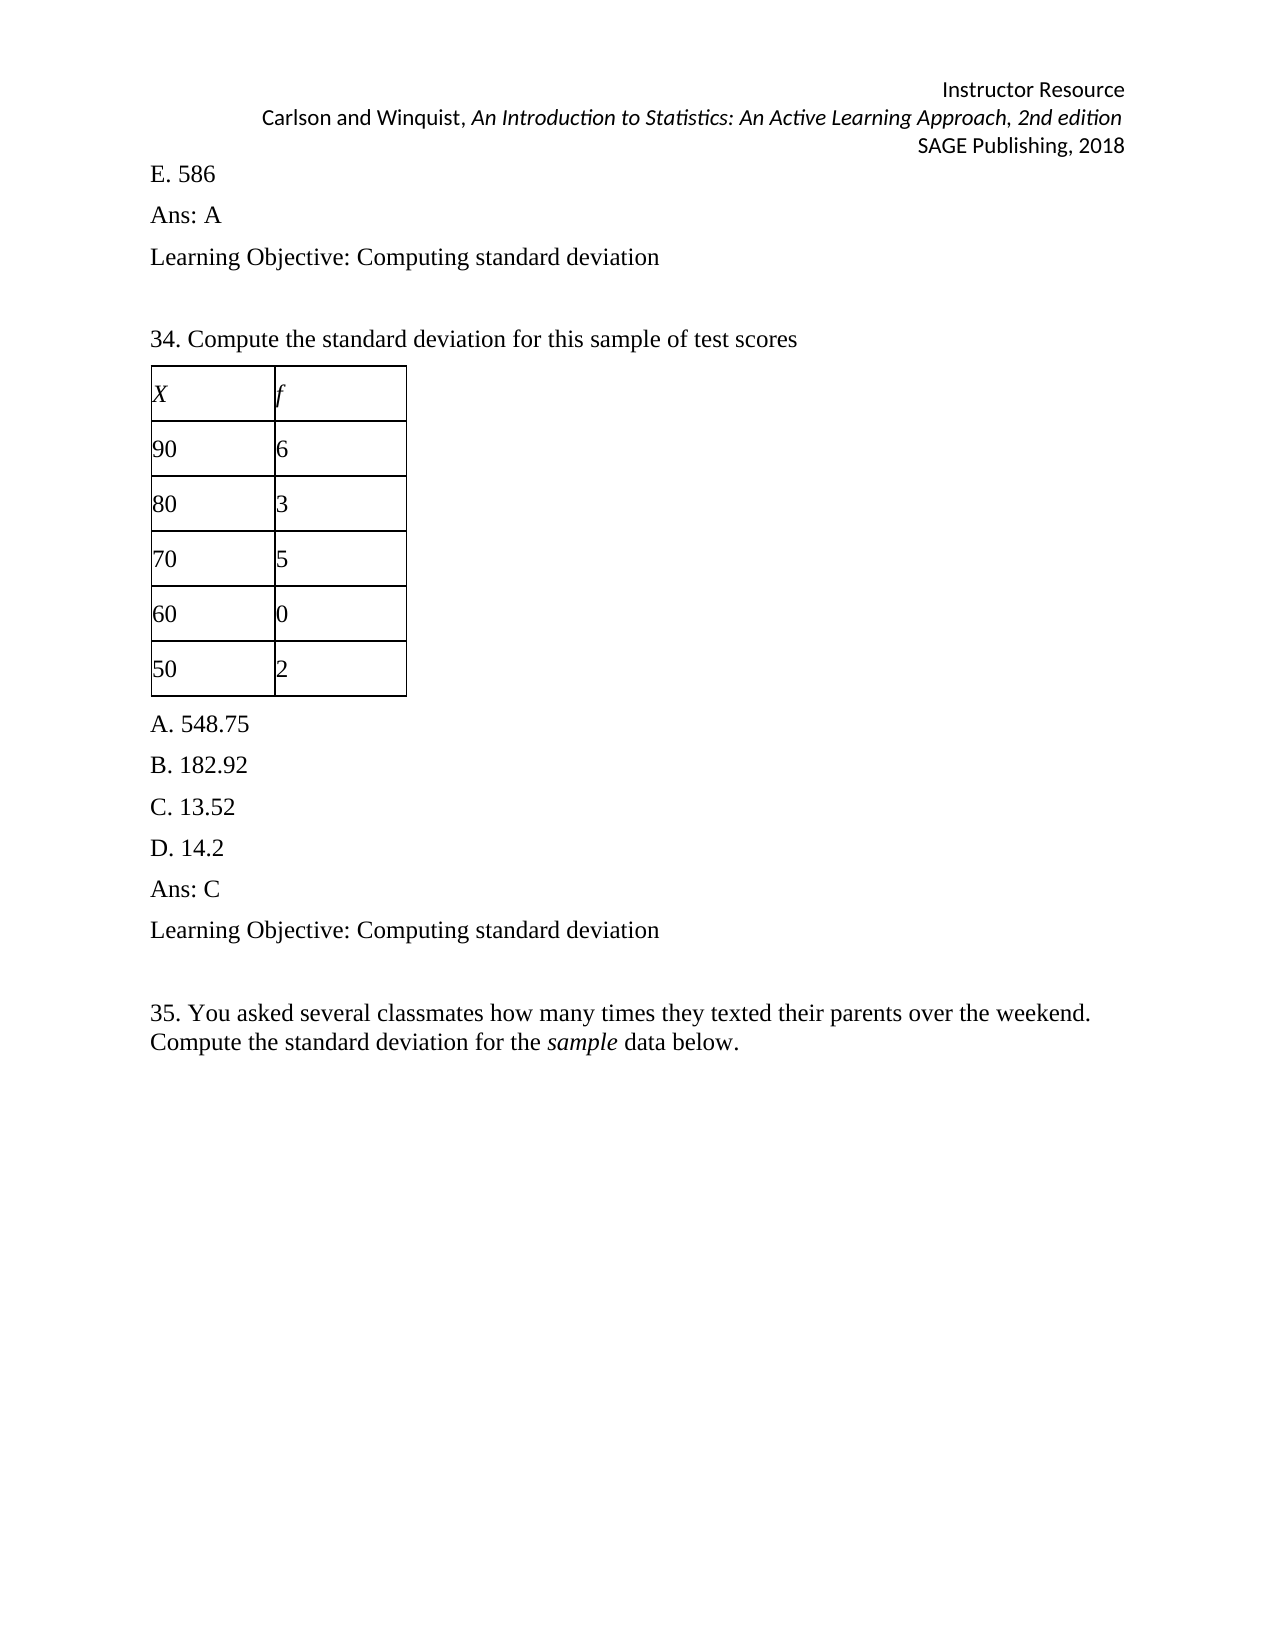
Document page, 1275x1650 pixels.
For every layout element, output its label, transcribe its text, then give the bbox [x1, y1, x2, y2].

text Learning Objective: Computing standard deviation [150, 242, 1125, 270]
text Ans: A [150, 200, 1125, 229]
text E. 586 [150, 159, 1125, 188]
text 34. Compute the standard deviation for this sample of test scores [150, 324, 1125, 353]
table_cell 80 [152, 477, 274, 530]
table_cell 6 [276, 422, 406, 475]
table_cell 2 [276, 642, 406, 695]
text C. 13.52 [150, 792, 1125, 820]
table_cell 5 [276, 532, 406, 585]
table_header X [152, 367, 274, 420]
text D. 14.2 [150, 833, 1125, 862]
table_cell 90 [152, 422, 274, 475]
text B. 182.92 [150, 750, 1125, 779]
table_cell 3 [276, 477, 406, 530]
text Learning Objective: Computing standard deviation [150, 915, 1125, 944]
text 35. You asked several classmates how many times they texted their parents over the weekend. Compute the standard deviation for the sample data below. [150, 998, 1125, 1055]
text A. 548.75 [150, 709, 1125, 738]
table_cell 70 [152, 532, 274, 585]
table_cell 60 [152, 587, 274, 640]
text Ans: C [150, 874, 1125, 903]
table_cell 50 [152, 642, 274, 695]
table_header f [276, 367, 406, 420]
table_cell 0 [276, 587, 406, 640]
